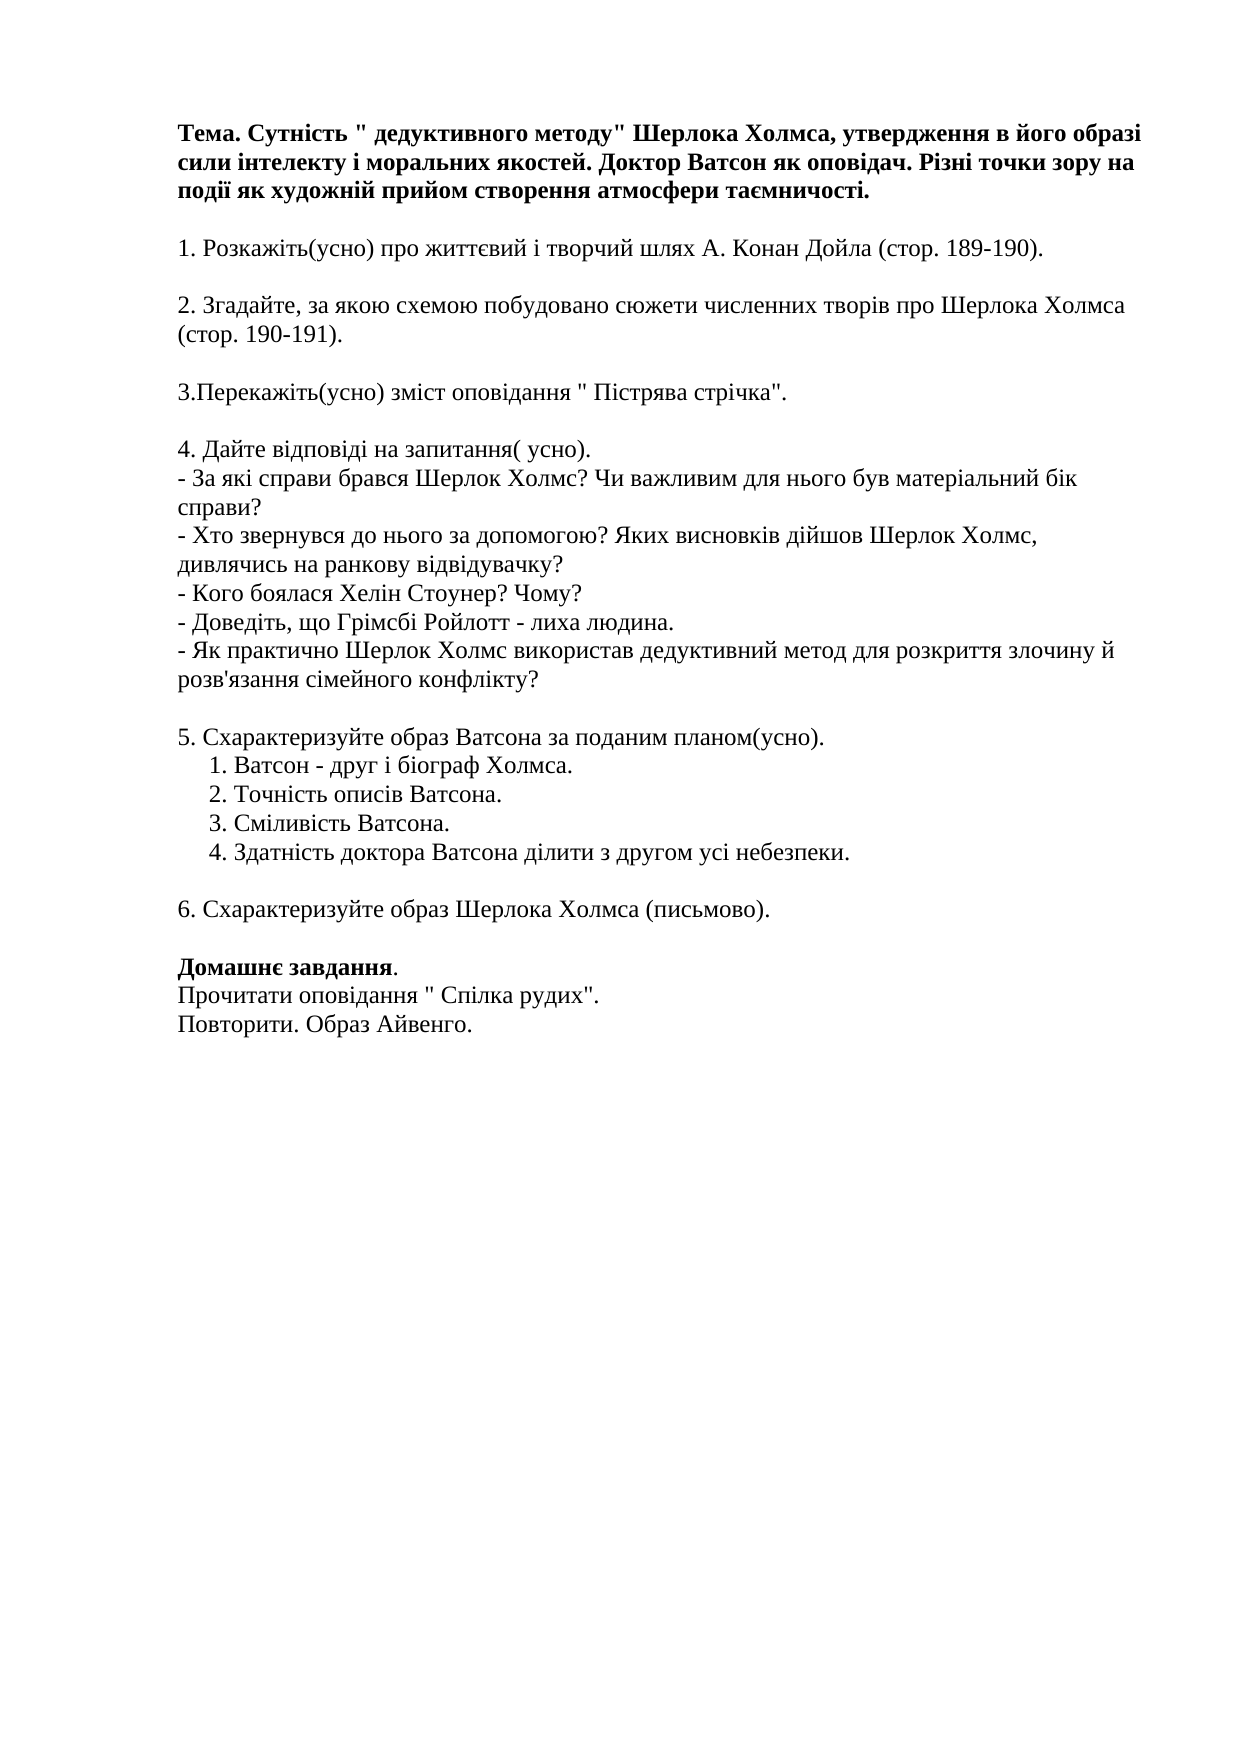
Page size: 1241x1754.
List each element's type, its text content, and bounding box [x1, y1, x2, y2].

text 1. Розкажіть(усно) про життєвий і творчий шлях А. Конан Дойла (стор. 189-190). 2. Згадайте, за якою схемою побудовано сюжети численних творів про Шерлока Холмса (стор. 190-191). 3.Перекажіть(усно) зміст оповідання " Пістрява стрічка". 4. Дайте відповіді на запитання( усно). - За які справи брався Шерлок Холмс? Чи важливим для нього був матеріальний бік справи? - Хто звернувся до нього за допомогою? Яких висновків дійшов Шерлок Холмс, дивлячись на ранкову відвідувачку? - Кого боялася Хелін Стоунер? Чому? - Доведіть, що Грімсбі Ройлотт - лиха людина. - Як практично Шерлок Холмс використав дедуктивний метод для розкриття злочину й розв'язання сімейного конфлікту? 5. Схарактеризуйте образ Ватсона за поданим планом(усно). 1. Ватсон - друг і біограф Холмса. 2. Точність описів Ватсона. 3. Сміливість Ватсона. 4. Здатність доктора Ватсона ділити з другом усі небезпеки. 6. Схарактеризуйте образ Шерлока Холмса (письмово). Домашнє завдання. Прочитати оповідання " Спілка рудих". Повторити. Образ Айвенго. [177, 233, 1152, 1038]
text Тема. Сутність " дедуктивного методу" Шерлока Холмса, утвердження в його образі сили інтелекту і моральних якостей. Доктор Ватсон як оповідач. Різні точки зору на події як художній прийом створення атмосфери таємничості. [177, 118, 1152, 204]
